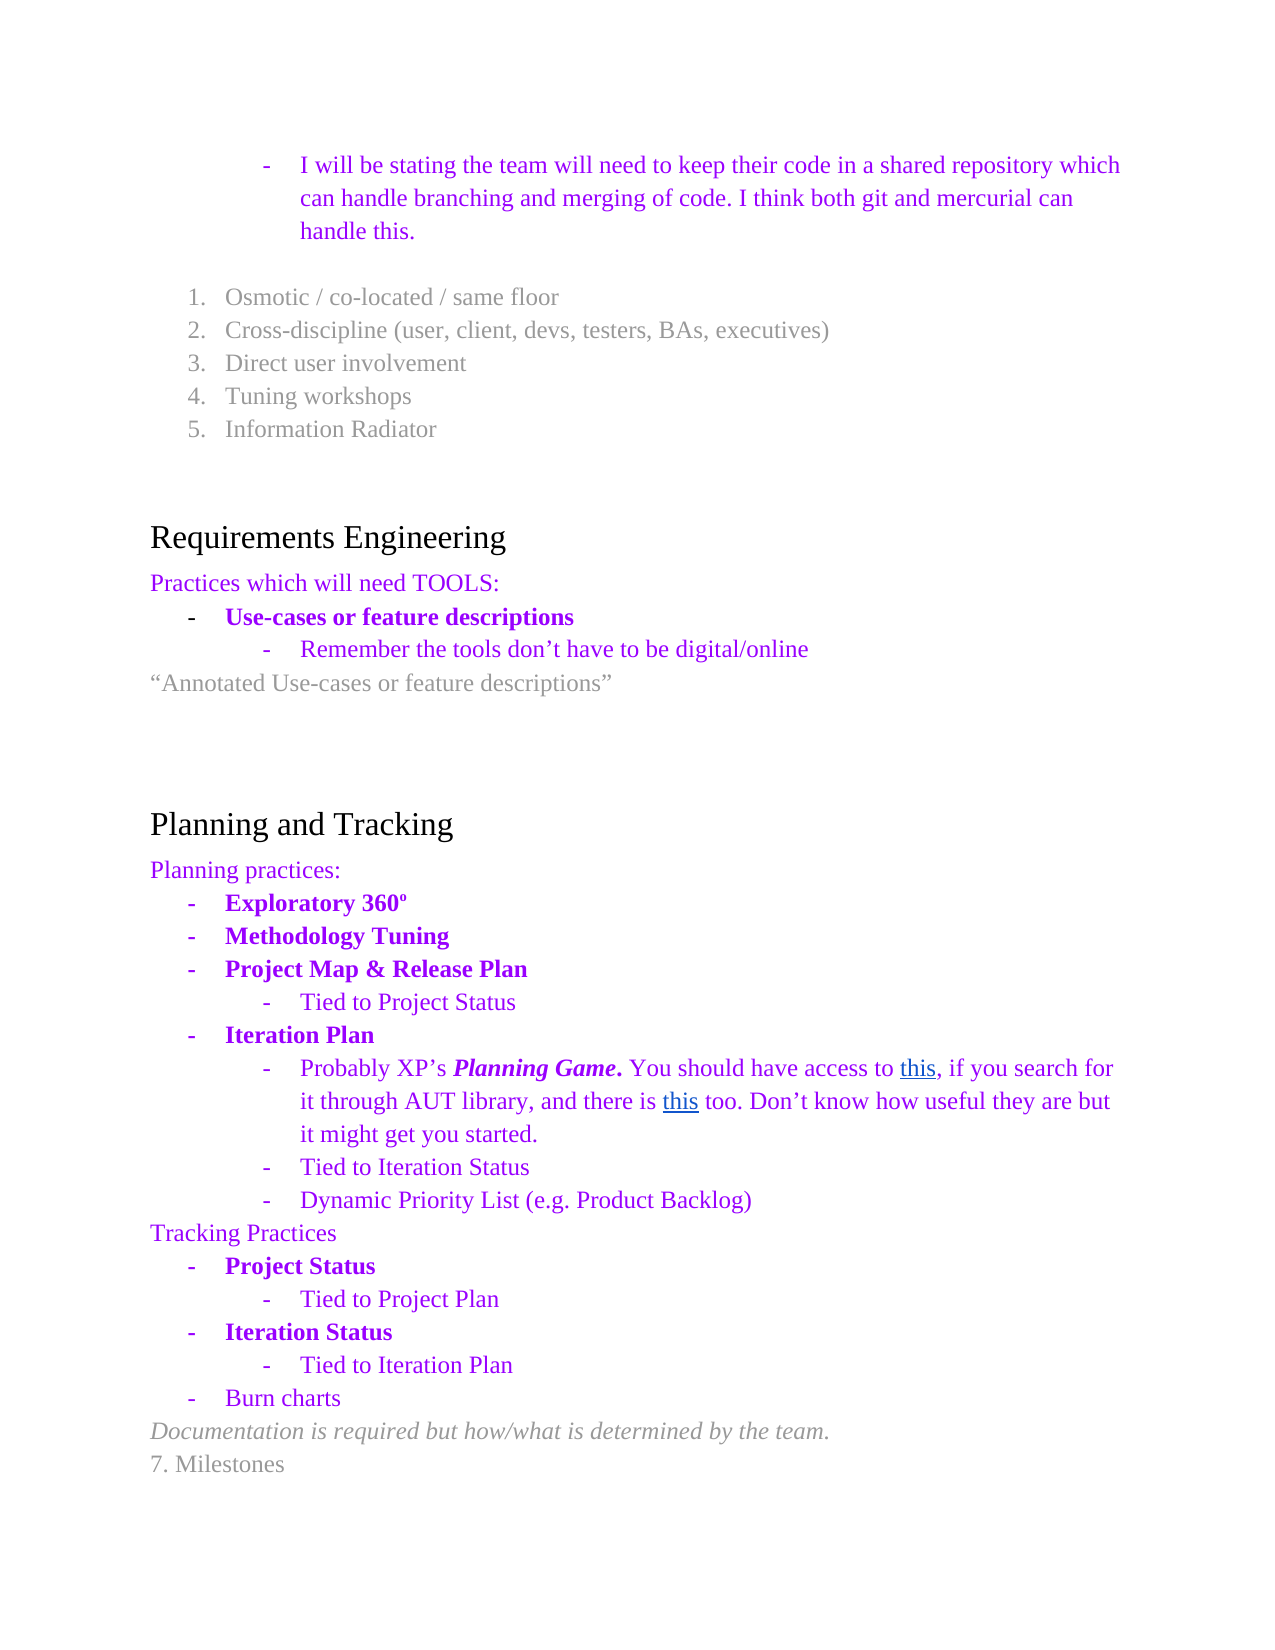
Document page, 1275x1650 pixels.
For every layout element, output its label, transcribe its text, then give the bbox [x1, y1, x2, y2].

text Planning practices: [150, 855, 1125, 884]
list Tied to Project Status [262, 987, 1125, 1016]
list Osmotic / co-located / same floor [187, 282, 1125, 311]
list Iteration Plan [187, 1020, 1125, 1049]
list I will be stating the team will need to keep their code in a shared repository which can handle branching and merging of code. I think both git and mercurial can handle this. [262, 150, 1125, 245]
list Tied to Project Plan [262, 1284, 1125, 1313]
list Probably XP’s Planning Game. You should have access to this, if you search for it through AUT library, and there is this too. Don’t know how useful they are but it might get you started. [262, 1053, 1125, 1148]
list Remember the tools don’t have to be digital/online [262, 634, 1125, 663]
list Project Status [187, 1251, 1125, 1280]
list Information Radiator [187, 414, 1125, 443]
list Iteration Status [187, 1317, 1125, 1346]
text Tracking Practices [150, 1218, 1125, 1247]
text 7. Milestones [150, 1449, 1125, 1478]
subtitle Planning and Tracking [150, 804, 1125, 842]
list Use-cases or feature descriptions [187, 602, 1125, 630]
list Burn charts [187, 1383, 1125, 1412]
text Documentation is required but how/what is determined by the team. [150, 1416, 1125, 1445]
list Direct user involvement [187, 348, 1125, 377]
list Project Map & Release Plan [187, 954, 1125, 983]
list Dynamic Priority List (e.g. Product Backlog) [262, 1185, 1125, 1214]
list Tied to Iteration Plan [262, 1350, 1125, 1379]
subtitle Requirements Engineering [150, 518, 1125, 556]
text Practices which will need TOOLS: [150, 568, 1125, 597]
list Methodology Tuning [187, 921, 1125, 950]
text “Annotated Use-cases or feature descriptions” [150, 668, 1125, 696]
list Exploratory 360o [187, 888, 1125, 917]
list Cross-discipline (user, client, devs, testers, BAs, executives) [187, 315, 1125, 344]
list Tied to Iteration Status [262, 1152, 1125, 1181]
list Tuning workshops [187, 381, 1125, 410]
